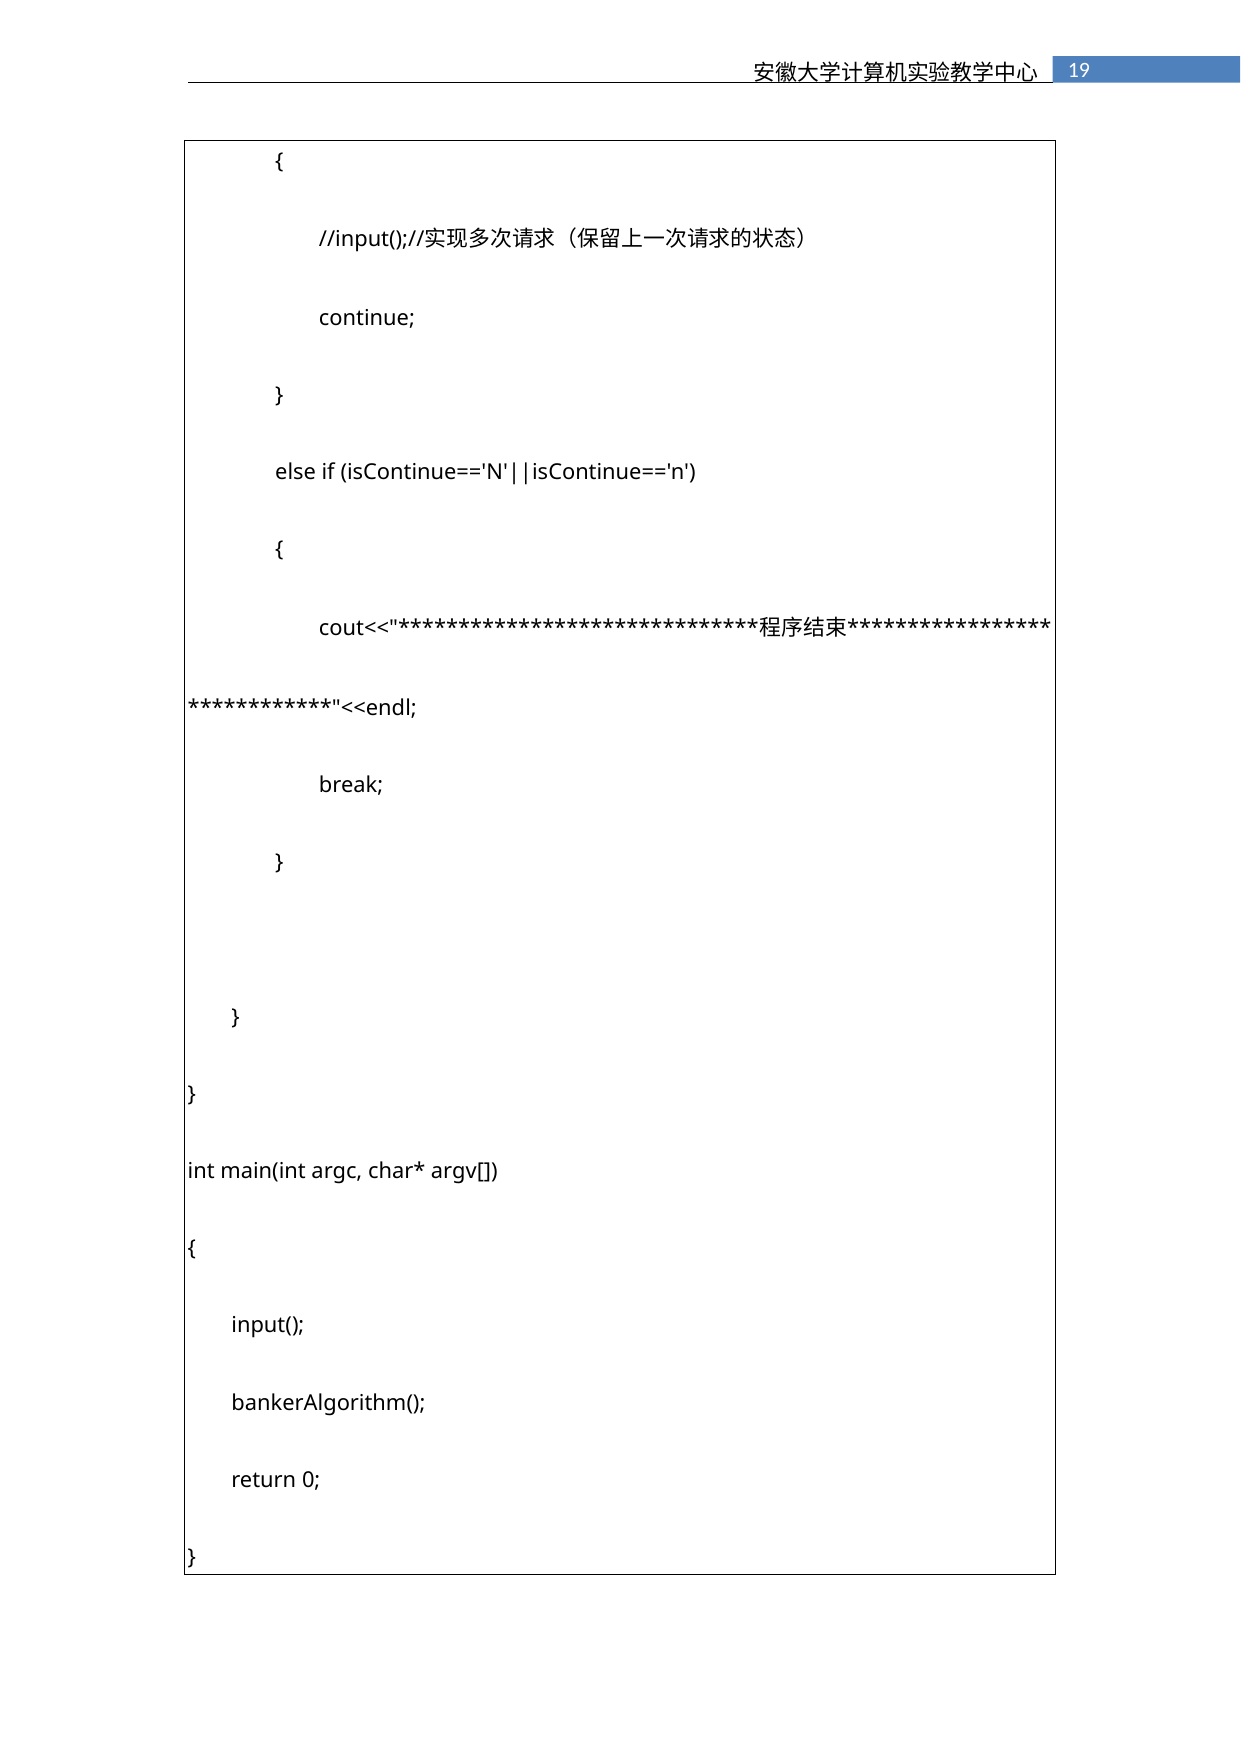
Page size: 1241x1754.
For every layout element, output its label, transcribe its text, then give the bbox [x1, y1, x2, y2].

text } [185, 1073, 1055, 1109]
text { [185, 141, 1055, 176]
text } [185, 1536, 1055, 1574]
text } [185, 842, 1055, 877]
text } [185, 374, 1055, 410]
text } [185, 996, 1055, 1032]
text input(); [185, 1305, 1055, 1341]
text cout<<"******************************程序结束*****************************"<<endl; [185, 606, 1055, 723]
text break; [185, 764, 1055, 800]
text int main(int argc, char* argv[]) [185, 1151, 1055, 1186]
text return 0; [185, 1459, 1055, 1495]
text { [185, 1228, 1055, 1263]
text continue; [185, 297, 1055, 333]
text else if (isContinue=='N'||isContinue=='n') [185, 452, 1055, 487]
text bankerAlgorithm(); [185, 1382, 1055, 1418]
text { [185, 529, 1055, 564]
text //input();//实现多次请求（保留上一次请求的状态） [185, 217, 1055, 253]
